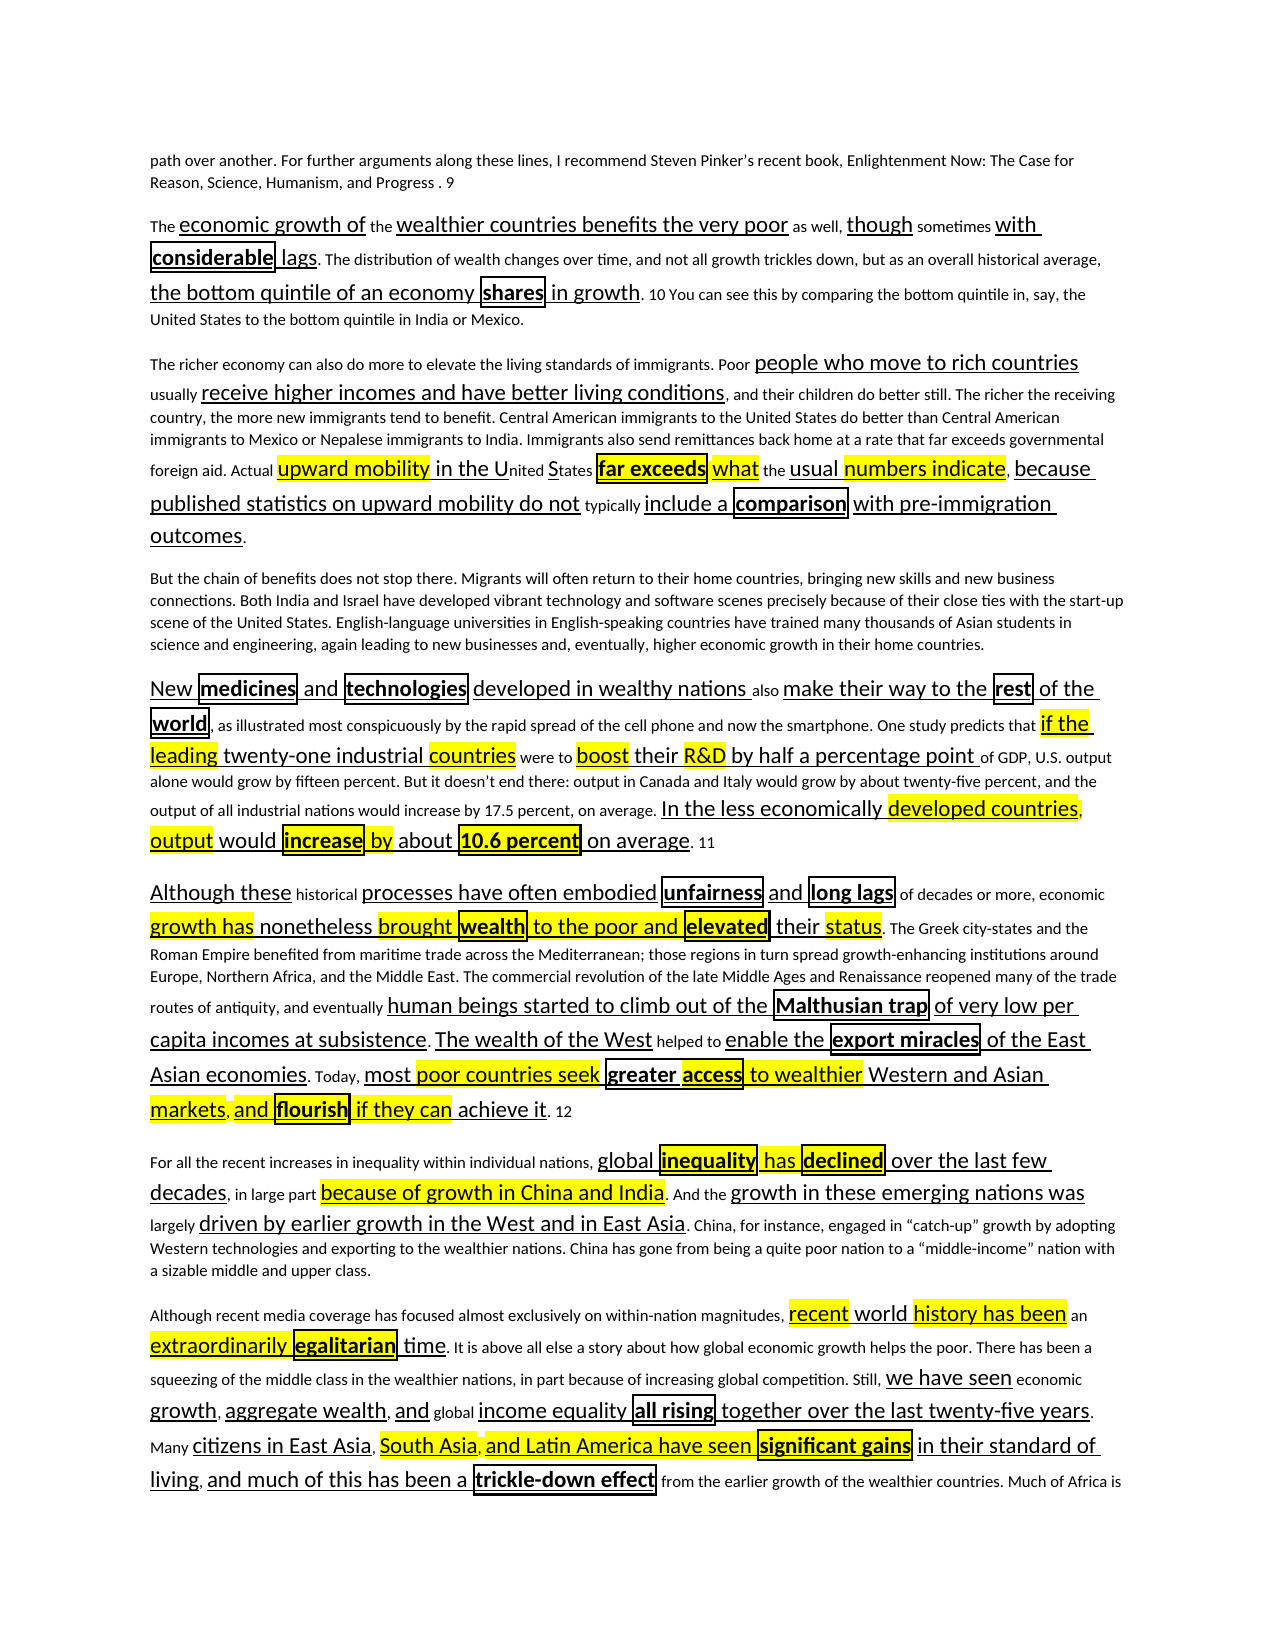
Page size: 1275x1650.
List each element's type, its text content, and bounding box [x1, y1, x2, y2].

text The richer economy can also do more to elevate the living standards of immigrants. Poor people who move to rich countries usually receive higher incomes and have better living conditions, and their children do better still. The richer the receiving country, the more new immigrants tend to benefit. Central American immigrants to the United States do better than Central American immigrants to Mexico or Nepalese immigrants to India. Immigrants also send remittances back home at a rate that far exceeds governmental foreign aid. Actual upward mobility in the United States far exceeds what the usual numbers indicate, because published statistics on upward mobility do not typically include a comparison with pre-immigration outcomes. [150, 348, 1125, 549]
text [150, 1299, 1125, 1496]
text The economic growth of the wealthier countries benefits the very poor as well, though sometimes with considerable lags. The distribution of wealth changes over time, and not all growth trickles down, but as an overall historical average, the bottom quintile of an economy shares in growth. 10 You can see this by comparing the bottom quintile in, say, the United States to the bottom quintile in India or Mexico. [150, 210, 1125, 330]
text New medicines and technologies developed in wealthy nations also make their way to the rest of the world, as illustrated most conspicuously by the rapid spread of the cell phone and now the smartphone. One study predicts that if the leading twenty-one industrial countries were to boost their R&D by half a percentage point of GDP, U.S. output alone would grow by fifteen percent. But it doesn’t end there: output in Canada and Italy would grow by about twenty-five percent, and the output of all industrial nations would increase by 17.5 percent, on average. In the less economically developed countries, output would increase by about 10.6 percent on average. 11 [150, 672, 1125, 856]
text But the chain of benefits does not stop there. Migrants will often return to their home countries, bringing new skills and new business connections. Both India and Israel have developed vibrant technology and software scenes precisely because of their close ties with the start-up scene of the United States. English-language universities in English-speaking countries have trained many thousands of Asian students in science and engineering, again leading to new businesses and, eventually, higher economic growth in their home countries. [150, 568, 1125, 654]
text For all the recent increases in inequality within individual nations, global inequality has declined over the last few decades, in large part because of growth in China and India. And the growth in these emerging nations was largely driven by earlier growth in the West and in East Asia. China, for instance, engaged in “catch-up” growth by adopting Western technologies and exporting to the wealthier nations. China has gone from being a quite poor nation to a “middle-income” nation with a sizable middle and upper class. [150, 1144, 1125, 1280]
text Although these historical processes have often embodied unfairness and long lags of decades or more, economic growth has nonetheless brought wealth to the poor and elevated their status. The Greek city-states and the Roman Empire benefited from maritime trade across the Mediterranean; those regions in turn spread growth-enhancing institutions around Europe, Northern Africa, and the Middle East. The commercial revolution of the late Middle Ages and Renaissance reopened many of the trade routes of antiquity, and eventually human beings started to climb out of the Malthusian trap of very low per capita incomes at subsistence. The wealth of the West helped to enable the export miracles of the East Asian economies. Today, most poor countries seek greater access to wealthier Western and Asian markets, and flourish if they can achieve it. 12 [150, 876, 1125, 1125]
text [150, 150, 1125, 192]
